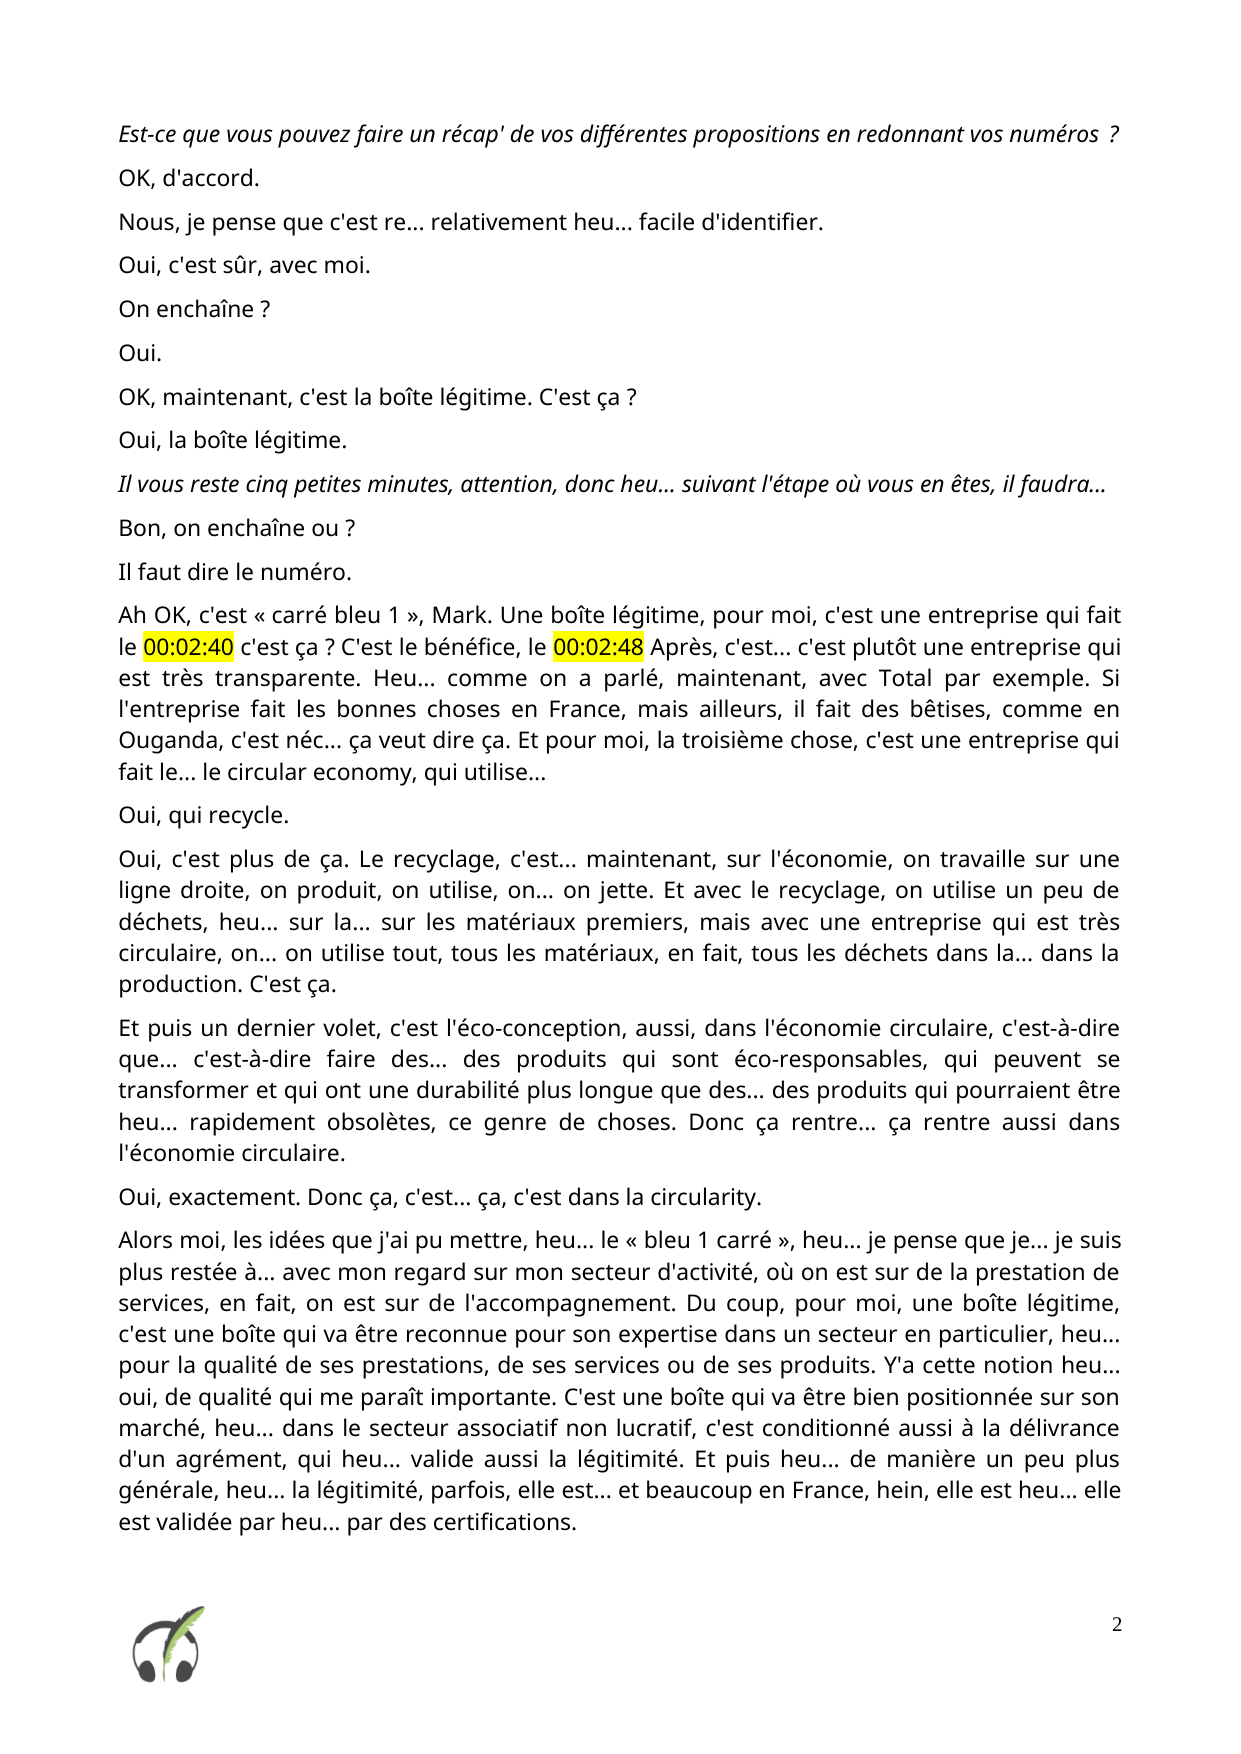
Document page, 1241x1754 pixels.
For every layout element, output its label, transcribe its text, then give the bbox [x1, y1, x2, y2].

text Ah OK, c'est « carré bleu 1 », Mark. Une boîte légitime, pour moi, c'est une entreprise qui fait le 00:02:40 c'est ça ? C'est le bénéfice, le 00:02:48 Après, c'est... c'est plutôt une entreprise qui est très transparente. Heu... comme on a parlé, maintenant, avec Total par exemple. Si l'entreprise fait les bonnes choses en France, mais ailleurs, il fait des bêtises, comme en Ouganda, c'est néc... ça veut dire ça. Et pour moi, la troisième chose, c'est une entreprise qui fait le... le circular economy, qui utilise... [118, 599, 1122, 787]
text Oui, c'est plus de ça. Le recyclage, c'est... maintenant, sur l'économie, on travaille sur une ligne droite, on produit, on utilise, on... on jette. Et avec le recyclage, on utilise un peu de déchets, heu... sur la... sur les matériaux premiers, mais avec une entreprise qui est très circulaire, on... on utilise tout, tous les matériaux, en fait, tous les déchets dans la... dans la production. C'est ça. [118, 843, 1122, 999]
text Et puis un dernier volet, c'est l'éco-conception, aussi, dans l'économie circulaire, c'est-à-dire que... c'est-à-dire faire des... des produits qui sont éco-responsables, qui peuvent se transformer et qui ont une durabilité plus longue que des... des produits qui pourraient être heu... rapidement obsolètes, ce genre de choses. Donc ça rentre... ça rentre aussi dans l'économie circulaire. [118, 1012, 1122, 1168]
text Nous, je pense que c'est re... relativement heu... facile d'identifier. [118, 206, 1122, 237]
text Oui, exactement. Donc ça, c'est... ça, c'est dans la circularity. [118, 1181, 1122, 1212]
text OK, maintenant, c'est la boîte légitime. C'est ça ? [118, 381, 1122, 412]
picture [121, 1598, 213, 1690]
text Est-ce que vous pouvez faire un récap' de vos différentes propositions en redonnant vos numéros ? [118, 118, 1122, 149]
text Oui. [118, 337, 1122, 368]
text On enchaîne ? [118, 293, 1122, 324]
text Oui, qui recycle. [118, 799, 1122, 831]
text Oui, la boîte légitime. [118, 424, 1122, 456]
text Il vous reste cinq petites minutes, attention, donc heu... suivant l'étape où vous en êtes, il faudra... [118, 468, 1122, 499]
text Alors moi, les idées que j'ai pu mettre, heu... le « bleu 1 carré », heu... je pense que je... je suis plus restée à... avec mon regard sur mon secteur d'activité, où on est sur de la prestation de services, en fait, on est sur de l'accompagnement. Du coup, pour moi, une boîte légitime, c'est une boîte qui va être reconnue pour son expertise dans un secteur en particulier, heu... pour la qualité de ses prestations, de ses services ou de ses produits. Y'a cette notion heu... oui, de qualité qui me paraît importante. C'est une boîte qui va être bien positionnée sur son marché, heu... dans le secteur associatif non lucratif, c'est conditionné aussi à la délivrance d'un agrément, qui heu... valide aussi la légitimité. Et puis heu... de manière un peu plus générale, heu... la légitimité, parfois, elle est... et beaucoup en France, hein, elle est heu... elle est validée par heu... par des certifications. [118, 1224, 1122, 1537]
text OK, d'accord. [118, 162, 1122, 193]
text Bon, on enchaîne ou ? [118, 512, 1122, 543]
text Oui, c'est sûr, avec moi. [118, 249, 1122, 281]
text Il faut dire le numéro. [118, 556, 1122, 587]
